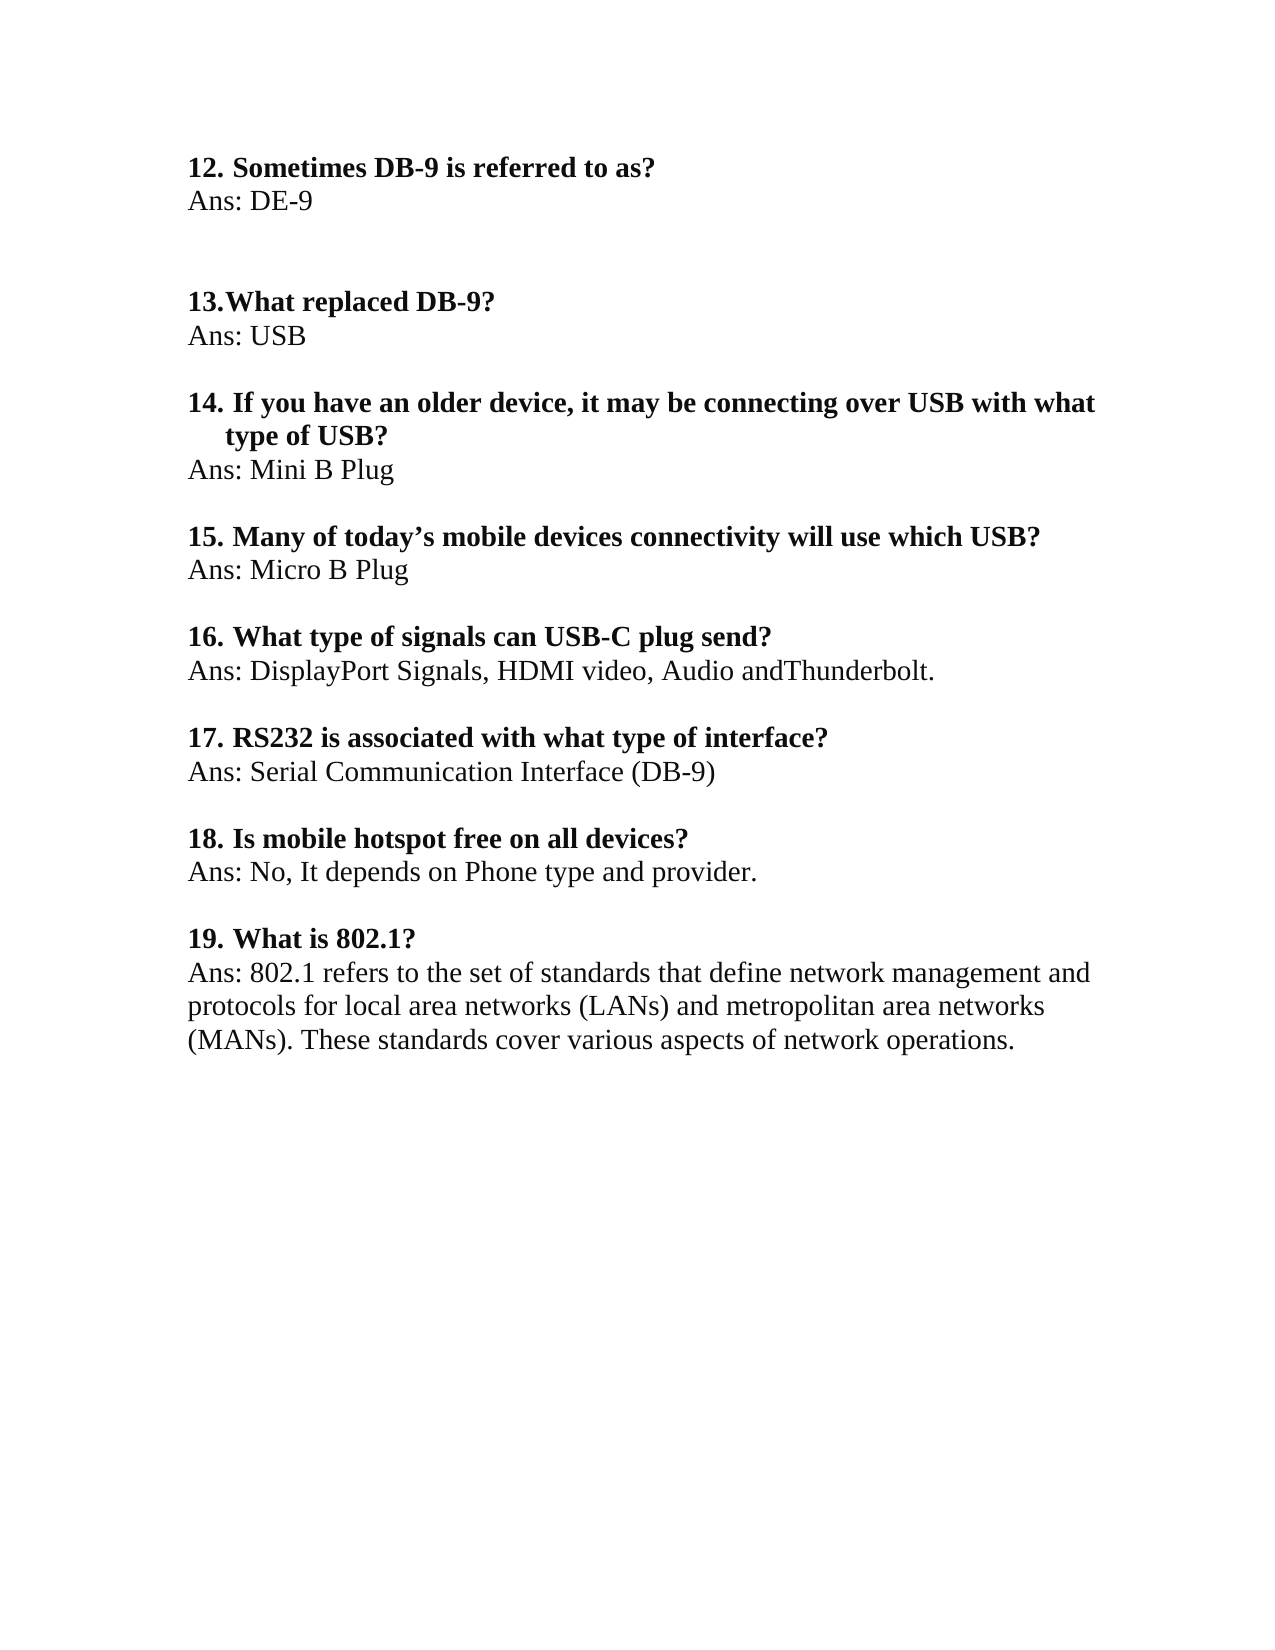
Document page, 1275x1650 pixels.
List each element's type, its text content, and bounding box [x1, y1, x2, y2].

text Ans: 802.1 refers to the set of standards that define network management and protocols for local area networks (LANs) and metropolitan area networks (MANs). These standards cover various aspects of network operations. [187, 955, 1125, 1056]
text Ans: Micro B Plug [187, 552, 1125, 586]
text Ans: USB [187, 318, 1125, 351]
text Ans: DisplayPort Signals, HDMI video, Audio andThunderbolt. [187, 653, 1125, 687]
list Is mobile hotspot free on all devices? [187, 821, 1125, 854]
list What type of signals can USB-C plug send? [187, 619, 1125, 653]
text Ans: No, It depends on Phone type and provider. [187, 854, 1125, 888]
list Sometimes DB-9 is referred to as? [187, 150, 1125, 183]
list Many of today’s mobile devices connectivity will use which USB? [187, 519, 1125, 552]
list What is 802.1? [187, 921, 1125, 955]
text Ans: Serial Communication Interface (DB-9) [187, 754, 1125, 787]
list RS232 is associated with what type of interface? [187, 720, 1125, 754]
list If you have an older device, it may be connecting over USB with what type of USB? [187, 385, 1125, 452]
list What replaced DB-9? [187, 284, 1125, 318]
text Ans: DE-9 [187, 183, 1125, 217]
text Ans: Mini B Plug [187, 452, 1125, 485]
